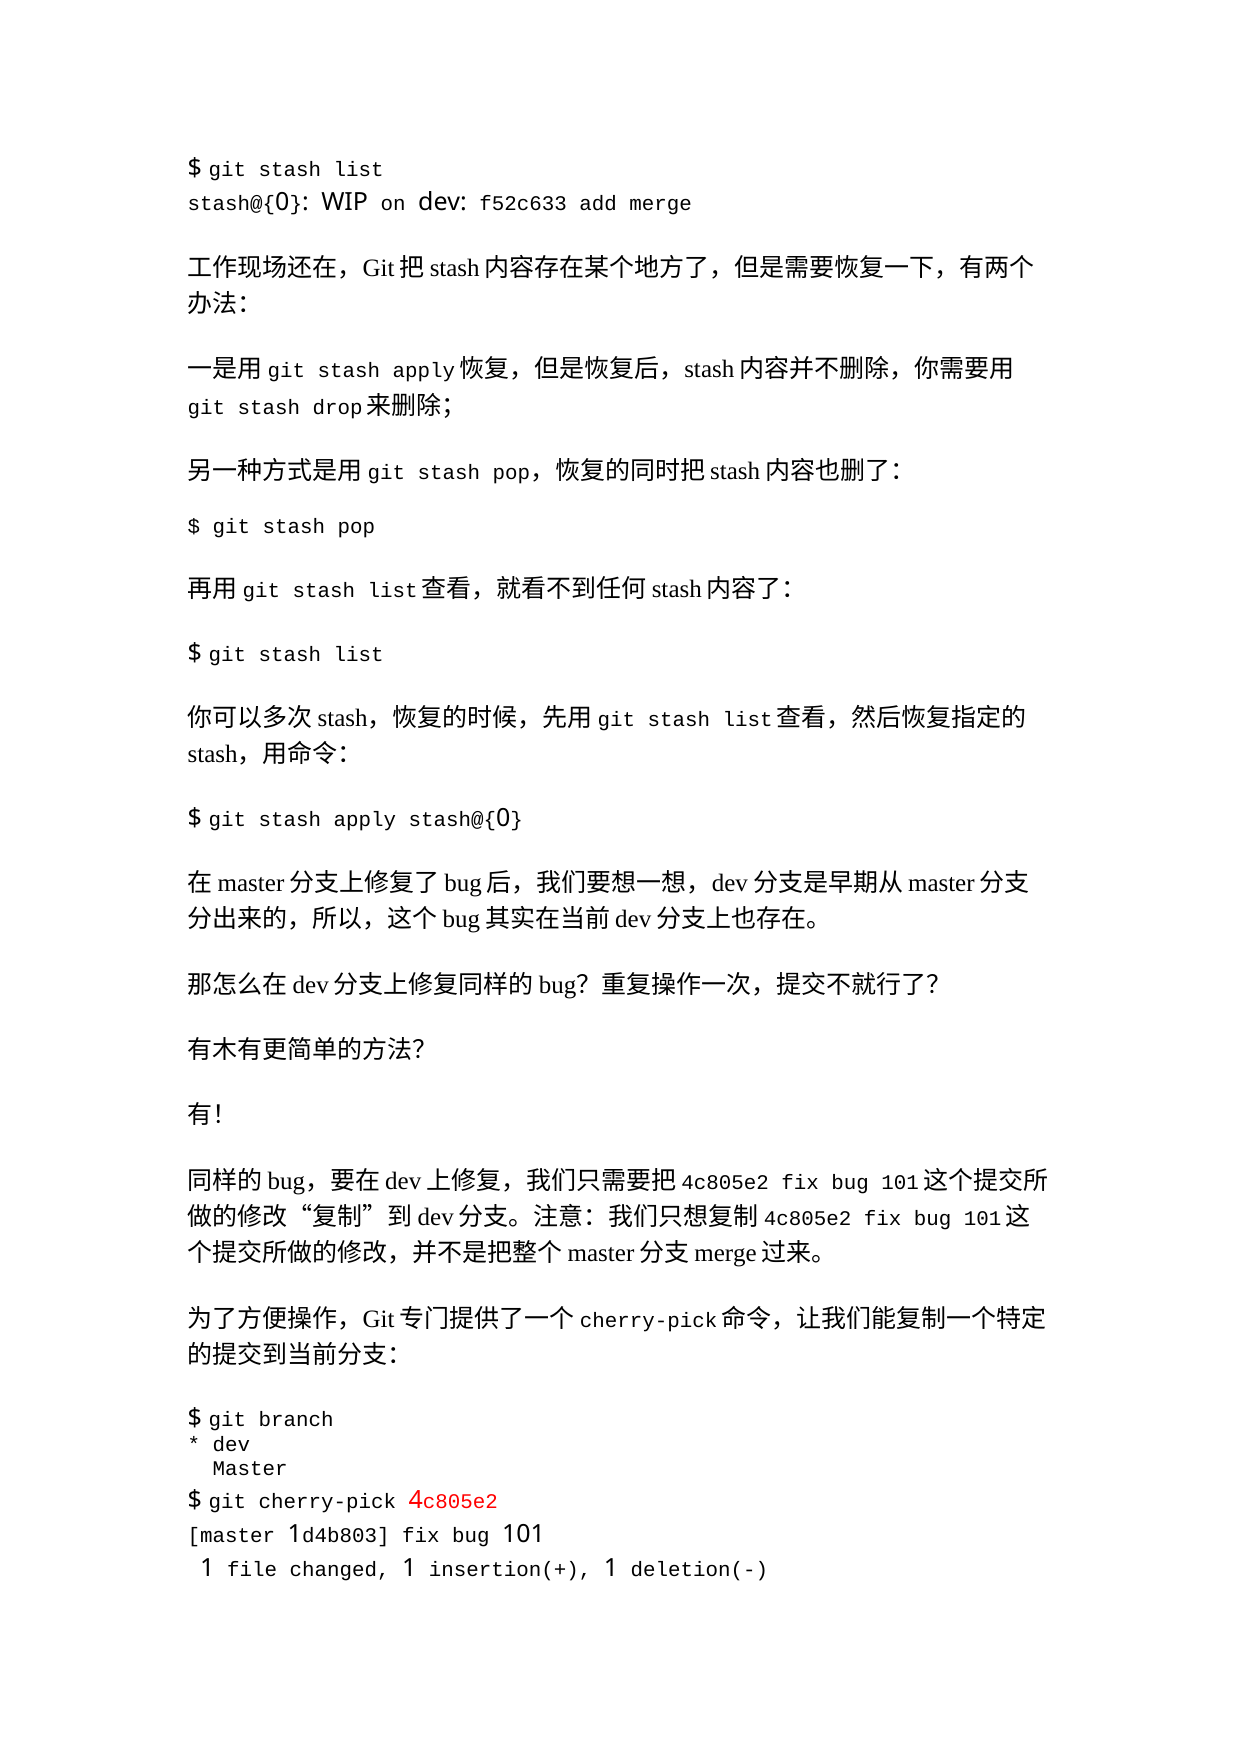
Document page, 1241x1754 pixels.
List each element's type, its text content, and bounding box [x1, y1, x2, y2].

text * dev [187, 1434, 1053, 1458]
text $ git stash list [187, 150, 1053, 184]
text 那怎么在dev分支上修复同样的bug？重复操作一次，提交不就行了？ [187, 964, 1053, 1000]
text 你可以多次stash，恢复的时候，先用git stash list查看，然后恢复指定的stash，用命令： [187, 697, 1053, 770]
text 有！ [187, 1095, 1053, 1131]
text 有木有更简单的方法？ [187, 1029, 1053, 1066]
text 1 file changed, 1 insertion(+), 1 deletion(-) [187, 1549, 1053, 1583]
text $ git stash list [187, 634, 1053, 668]
text 在master分支上修复了bug后，我们要想一想，dev分支是早期从master分支分出来的，所以，这个bug其实在当前dev分支上也存在。 [187, 862, 1053, 935]
text 工作现场还在，Git把stash内容存在某个地方了，但是需要恢复一下，有两个办法： [187, 247, 1053, 320]
text 为了方便操作，Git专门提供了一个cherry-pick命令，让我们能复制一个特定的提交到当前分支： [187, 1298, 1053, 1371]
text $ git branch [187, 1400, 1053, 1434]
text 一是用git stash apply恢复，但是恢复后，stash内容并不删除，你需要用git stash drop来删除； [187, 349, 1053, 421]
text $ git cherry-pick 4c805e2 [187, 1481, 1053, 1515]
text $ git stash apply stash@{0} [187, 799, 1053, 833]
text 同样的bug，要在dev上修复，我们只需要把4c805e2 fix bug 101这个提交所做的修改“复制”到dev分支。注意：我们只想复制4c805e2 fix bug 101这个提交所做的修改，并不是把整个master分支merge过来。 [187, 1160, 1053, 1269]
text 再用git stash list查看，就看不到任何stash内容了： [187, 569, 1053, 605]
text 另一种方式是用git stash pop，恢复的同时把stash内容也删了： [187, 451, 1053, 487]
text $ git stash pop [187, 516, 1053, 540]
text Master [187, 1458, 1053, 1481]
text stash@{0}: WIP on dev: f52c633 add merge [187, 184, 1053, 218]
text [master 1d4b803] fix bug 101 [187, 1515, 1053, 1549]
